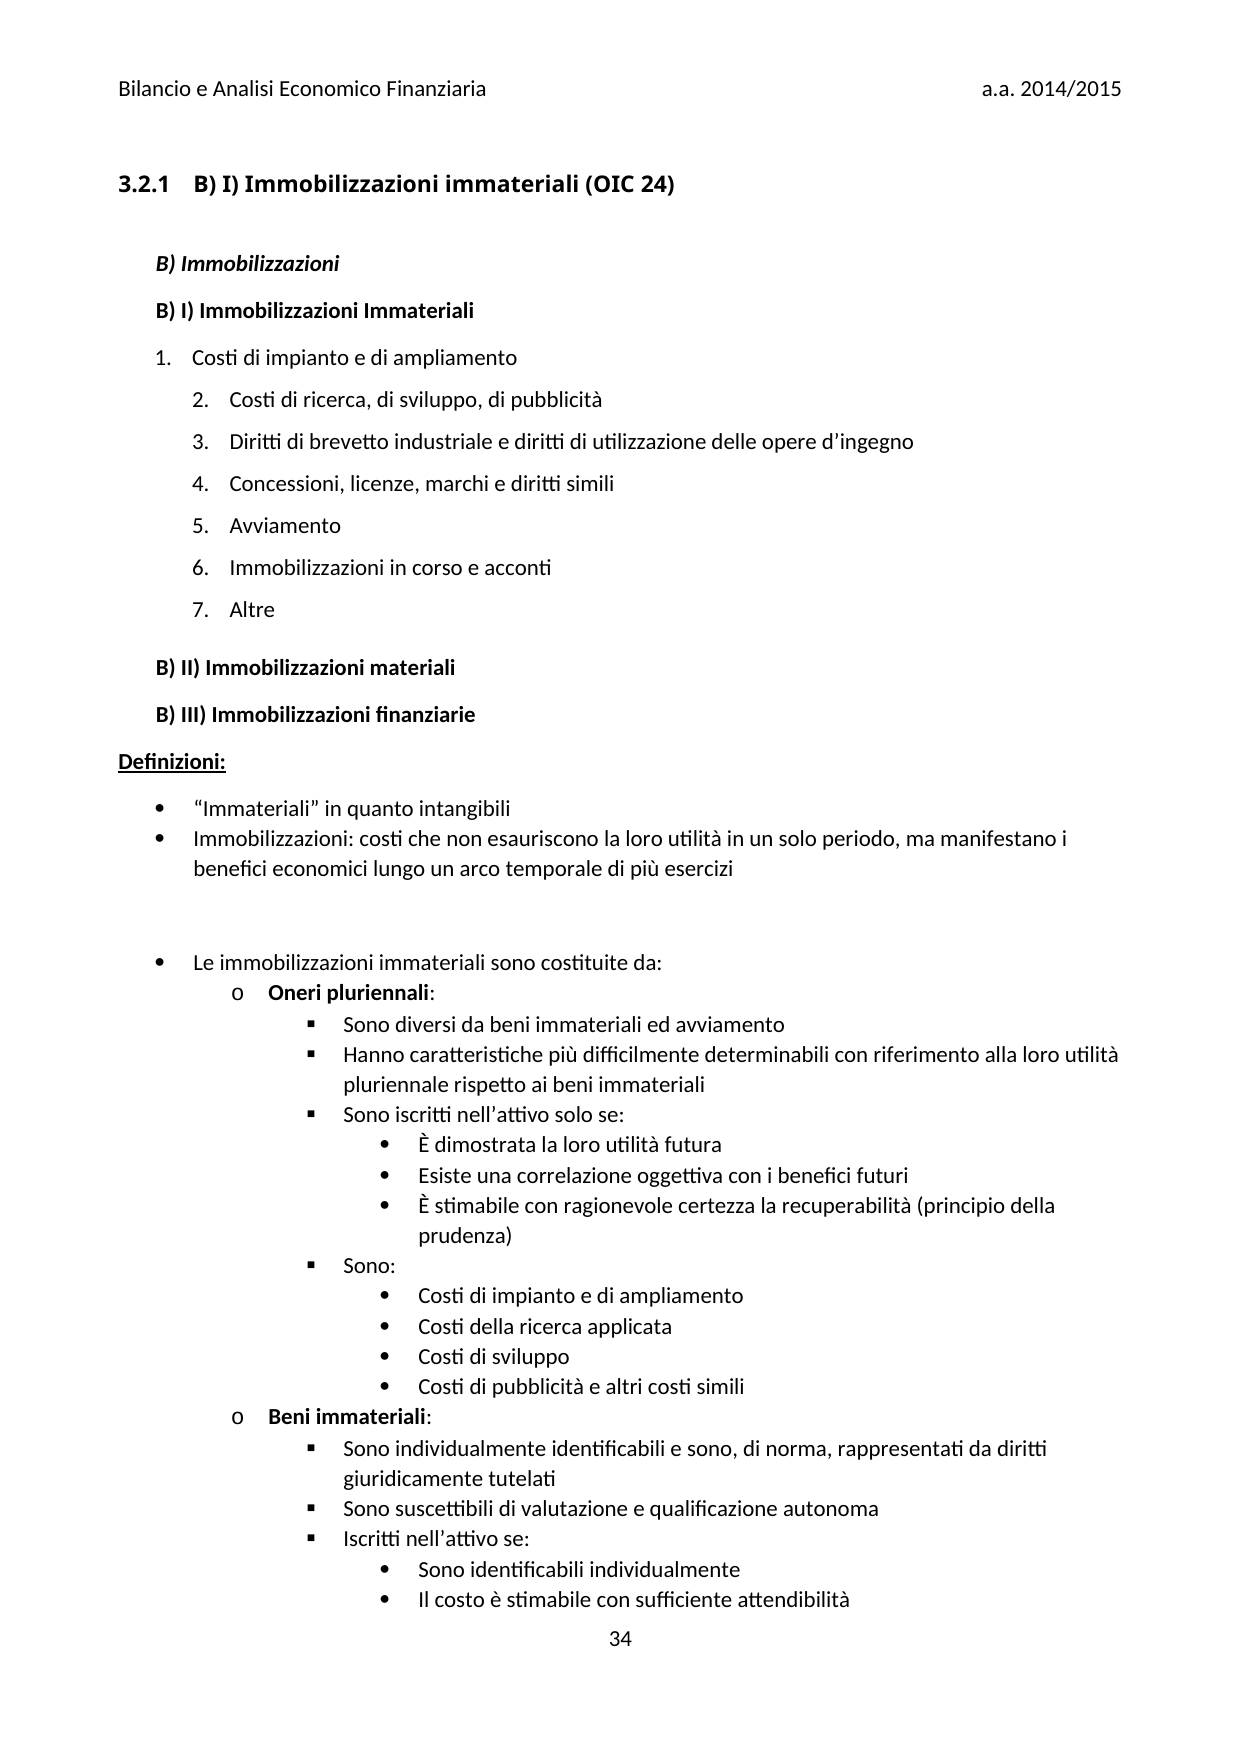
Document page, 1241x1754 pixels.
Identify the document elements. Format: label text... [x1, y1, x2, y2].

list Sono diversi da beni immateriali ed avviamento [306, 1010, 1122, 1038]
list Oneri pluriennali: [231, 978, 1122, 1007]
list Costi di pubblicità e altri costi simili [381, 1372, 1122, 1400]
text B) III) Immobilizzazioni finanziarie [118, 700, 1122, 728]
list Costi di ricerca, di sviluppo, di pubblicità [192, 385, 1122, 413]
list Diritti di brevetto industriale e diritti di utilizzazione delle opere d’ingegno [192, 427, 1122, 455]
list Iscritti nell’attivo se: [306, 1524, 1122, 1553]
list Beni immateriali: [231, 1402, 1122, 1432]
list È stimabile con ragionevole certezza la recuperabilità (principio della prudenza) [381, 1191, 1122, 1249]
subtitle B) I) Immobilizzazioni immateriali (OIC 24) [118, 168, 1122, 200]
list Concessioni, licenze, marchi e diritti simili [192, 469, 1122, 497]
list Immobilizzazioni in corso e acconti [192, 553, 1122, 581]
list Costi di impianto e di ampliamento [154, 343, 1122, 371]
list Sono: [306, 1251, 1122, 1279]
list Costi di sviluppo [381, 1342, 1122, 1370]
list Sono iscritti nell’attivo solo se: [306, 1100, 1122, 1128]
list Esiste una correlazione oggettiva con i benefici futuri [381, 1161, 1122, 1189]
list Le immobilizzazioni immateriali sono costituite da: [156, 948, 1122, 976]
list È dimostrata la loro utilità futura [381, 1131, 1122, 1159]
list Altre [192, 595, 1122, 623]
list Sono identificabili individualmente [381, 1555, 1122, 1583]
list Sono individualmente identificabili e sono, di norma, rappresentati da diritti giuridicamente tutelati [306, 1434, 1122, 1492]
text B) I) Immobilizzazioni Immateriali [156, 296, 1122, 324]
list Il costo è stimabile con sufficiente attendibilità [381, 1585, 1122, 1613]
list Sono suscettibili di valutazione e qualificazione autonoma [306, 1494, 1122, 1522]
list “Immateriali” in quanto intangibili [156, 794, 1122, 822]
list Costi di impianto e di ampliamento [381, 1282, 1122, 1310]
list Avviamento [192, 511, 1122, 539]
list Hanno caratteristiche più difficilmente determinabili con riferimento alla loro utilità pluriennale rispetto ai beni immateriali [306, 1040, 1122, 1098]
list Costi della ricerca applicata [381, 1312, 1122, 1340]
text B) II) Immobilizzazioni materiali [156, 653, 1122, 681]
text Definizioni: [118, 747, 1122, 775]
text B) Immobilizzazioni [118, 249, 1122, 277]
list Immobilizzazioni: costi che non esauriscono la loro utilità in un solo periodo, ma manifestano i benefici economici lungo un arco temporale di più esercizi [156, 824, 1122, 882]
